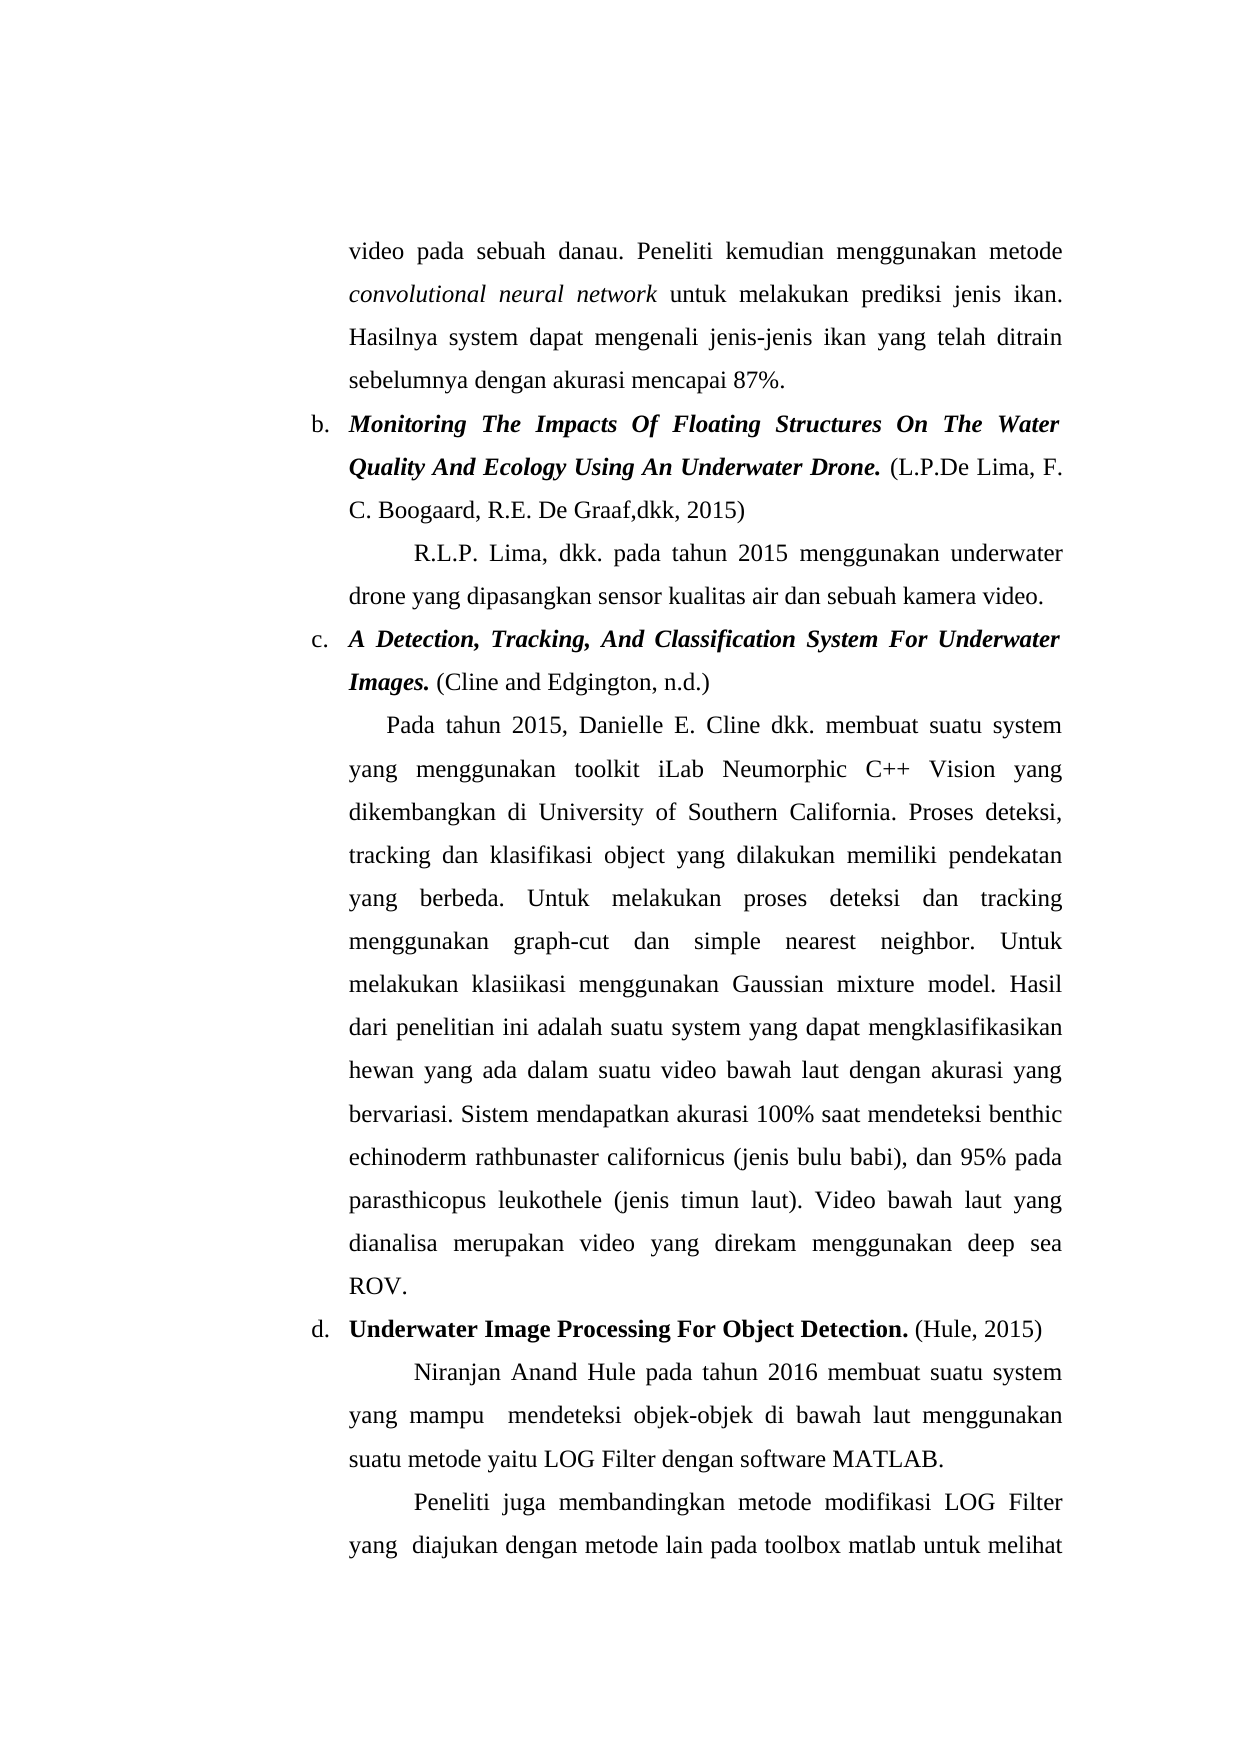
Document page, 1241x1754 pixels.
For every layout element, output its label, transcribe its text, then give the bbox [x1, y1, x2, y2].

list A Detection, Tracking, And Classification System For Underwater Images. (Cline and Edgington, n.d.) [311, 624, 1063, 696]
list R.L.P. Lima, dkk. pada tahun 2015 menggunakan underwater drone yang dipasangkan sensor kualitas air dan sebuah kamera video. [349, 538, 1063, 610]
list Underwater Image Processing For Object Detection. (Hule, 2015) [311, 1314, 1063, 1343]
list Monitoring The Impacts Of Floating Structures On The Water Quality And Ecology Using An Underwater Drone. (L.P.De Lima, F. C. Boogaard, R.E. De Graaf,dkk, 2015) [311, 409, 1063, 524]
list Pada tahun 2015, Danielle E. Cline dkk. membuat suatu system yang menggunakan toolkit iLab Neumorphic C++ Vision yang dikembangkan di University of Southern California. Proses deteksi, tracking dan klasifikasi object yang dilakukan memiliki pendekatan yang berbeda. Untuk melakukan proses deteksi dan tracking menggunakan graph-cut dan simple nearest neighbor. Untuk melakukan klasiikasi menggunakan Gaussian mixture model. Hasil dari penelitian ini adalah suatu system yang dapat mengklasifikasikan hewan yang ada dalam suatu video bawah laut dengan akurasi yang bervariasi. Sistem mendapatkan akurasi 100% saat mendeteksi benthic echinoderm rathbunaster californicus (jenis bulu babi), dan 95% pada parasthicopus leukothele (jenis timun laut). Video bawah laut yang dianalisa merupakan video yang direkam menggunakan deep sea ROV. [349, 711, 1063, 1300]
list Niranjan Anand Hule pada tahun 2016 membuat suatu system yang mampu mendeteksi objek-objek di bawah laut menggunakan suatu metode yaitu LOG Filter dengan software MATLAB. [349, 1357, 1063, 1472]
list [349, 1487, 1063, 1559]
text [349, 236, 1063, 394]
